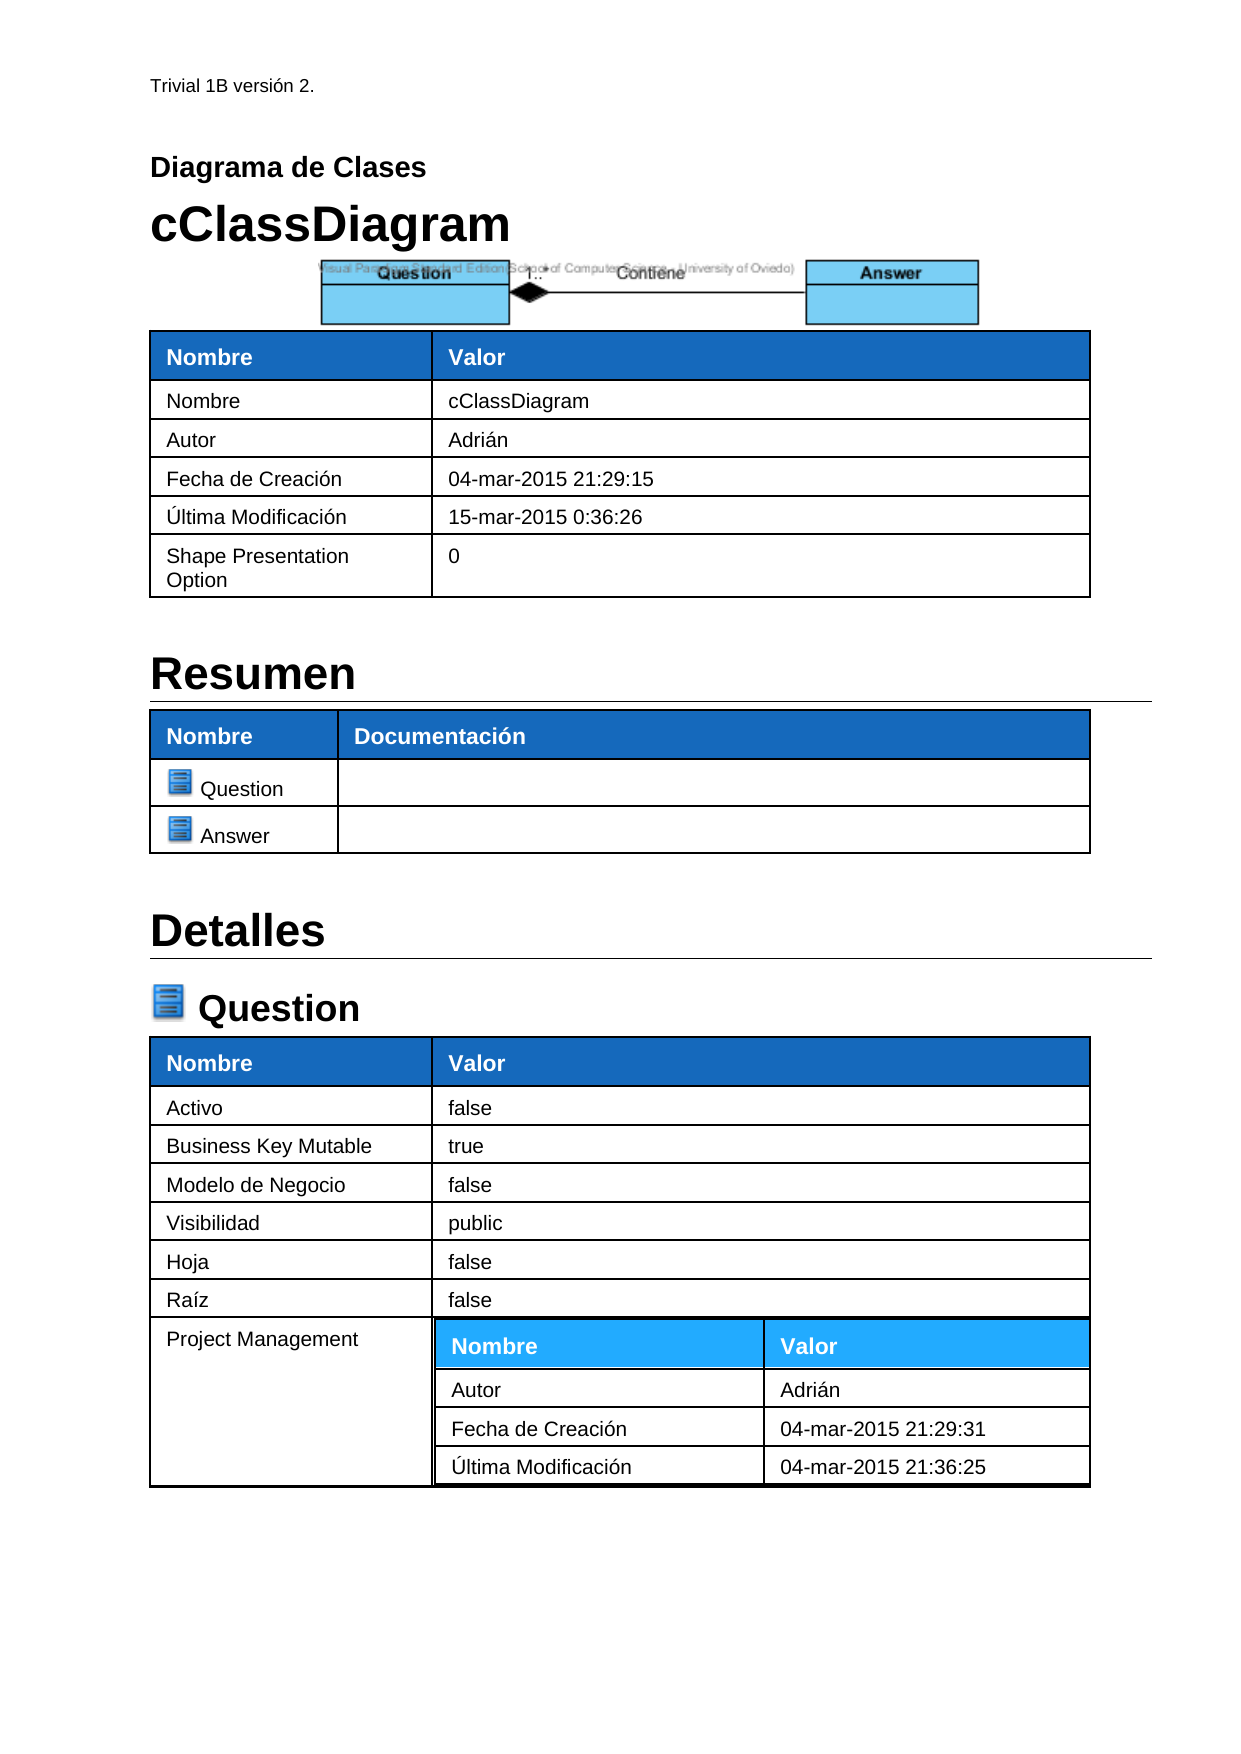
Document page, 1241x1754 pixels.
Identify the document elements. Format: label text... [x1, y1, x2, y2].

table_cell [339, 760, 1089, 805]
table_cell Adrián [433, 420, 1089, 456]
table_header Nombre [151, 1038, 431, 1085]
table_cell Nombre [151, 381, 431, 417]
table_cell Activo [151, 1087, 431, 1123]
table_cell Raíz [151, 1280, 431, 1316]
table_cell Shape Presentation Option [151, 535, 431, 596]
table_cell Question [151, 760, 337, 805]
table_cell true [433, 1126, 1089, 1162]
table_cell false [433, 1164, 1089, 1201]
subtitle Question [150, 984, 1152, 1029]
table_cell [436, 1370, 763, 1406]
table_cell cClassDiagram [433, 381, 1089, 417]
table_header Nombre [151, 711, 337, 758]
table_cell false [433, 1241, 1089, 1278]
table_header Nombre [151, 332, 431, 379]
table_cell 04-mar-2015 21:29:15 [433, 458, 1089, 494]
table_cell [436, 1408, 763, 1445]
table_cell 15-mar-2015 0:36:26 [433, 497, 1089, 533]
table_cell [765, 1447, 1089, 1483]
table_cell Autor [151, 420, 431, 456]
table_cell public [433, 1203, 1089, 1239]
table_cell Modelo de Negocio [151, 1164, 431, 1201]
picture [150, 983, 188, 1022]
subtitle Resumen [150, 647, 1152, 701]
table_cell Business Key Mutable [151, 1126, 431, 1162]
table_cell [339, 807, 1089, 852]
table_header Valor [433, 332, 1089, 379]
table_header Documentación [339, 711, 1089, 758]
table_cell [436, 1447, 763, 1483]
table_cell Visibilidad [151, 1203, 431, 1239]
table_cell Hoja [151, 1241, 431, 1278]
table_cell Answer [151, 807, 337, 852]
table_cell 0 [433, 535, 1089, 596]
table_cell false [433, 1280, 1089, 1316]
subtitle Detalles [150, 903, 1152, 958]
picture [166, 768, 195, 797]
table_header Valor [433, 1038, 1089, 1085]
picture [166, 815, 195, 844]
table_cell Fecha de Creación [151, 458, 431, 494]
table_cell [765, 1408, 1089, 1445]
subtitle cClassDiagram [150, 194, 1152, 251]
text Diagrama de Clases [150, 150, 1152, 183]
picture [318, 257, 984, 330]
table_cell Project Management [151, 1318, 431, 1485]
table_cell false [433, 1087, 1089, 1123]
table_cell [765, 1370, 1089, 1406]
table_cell Última Modificación [151, 497, 431, 533]
